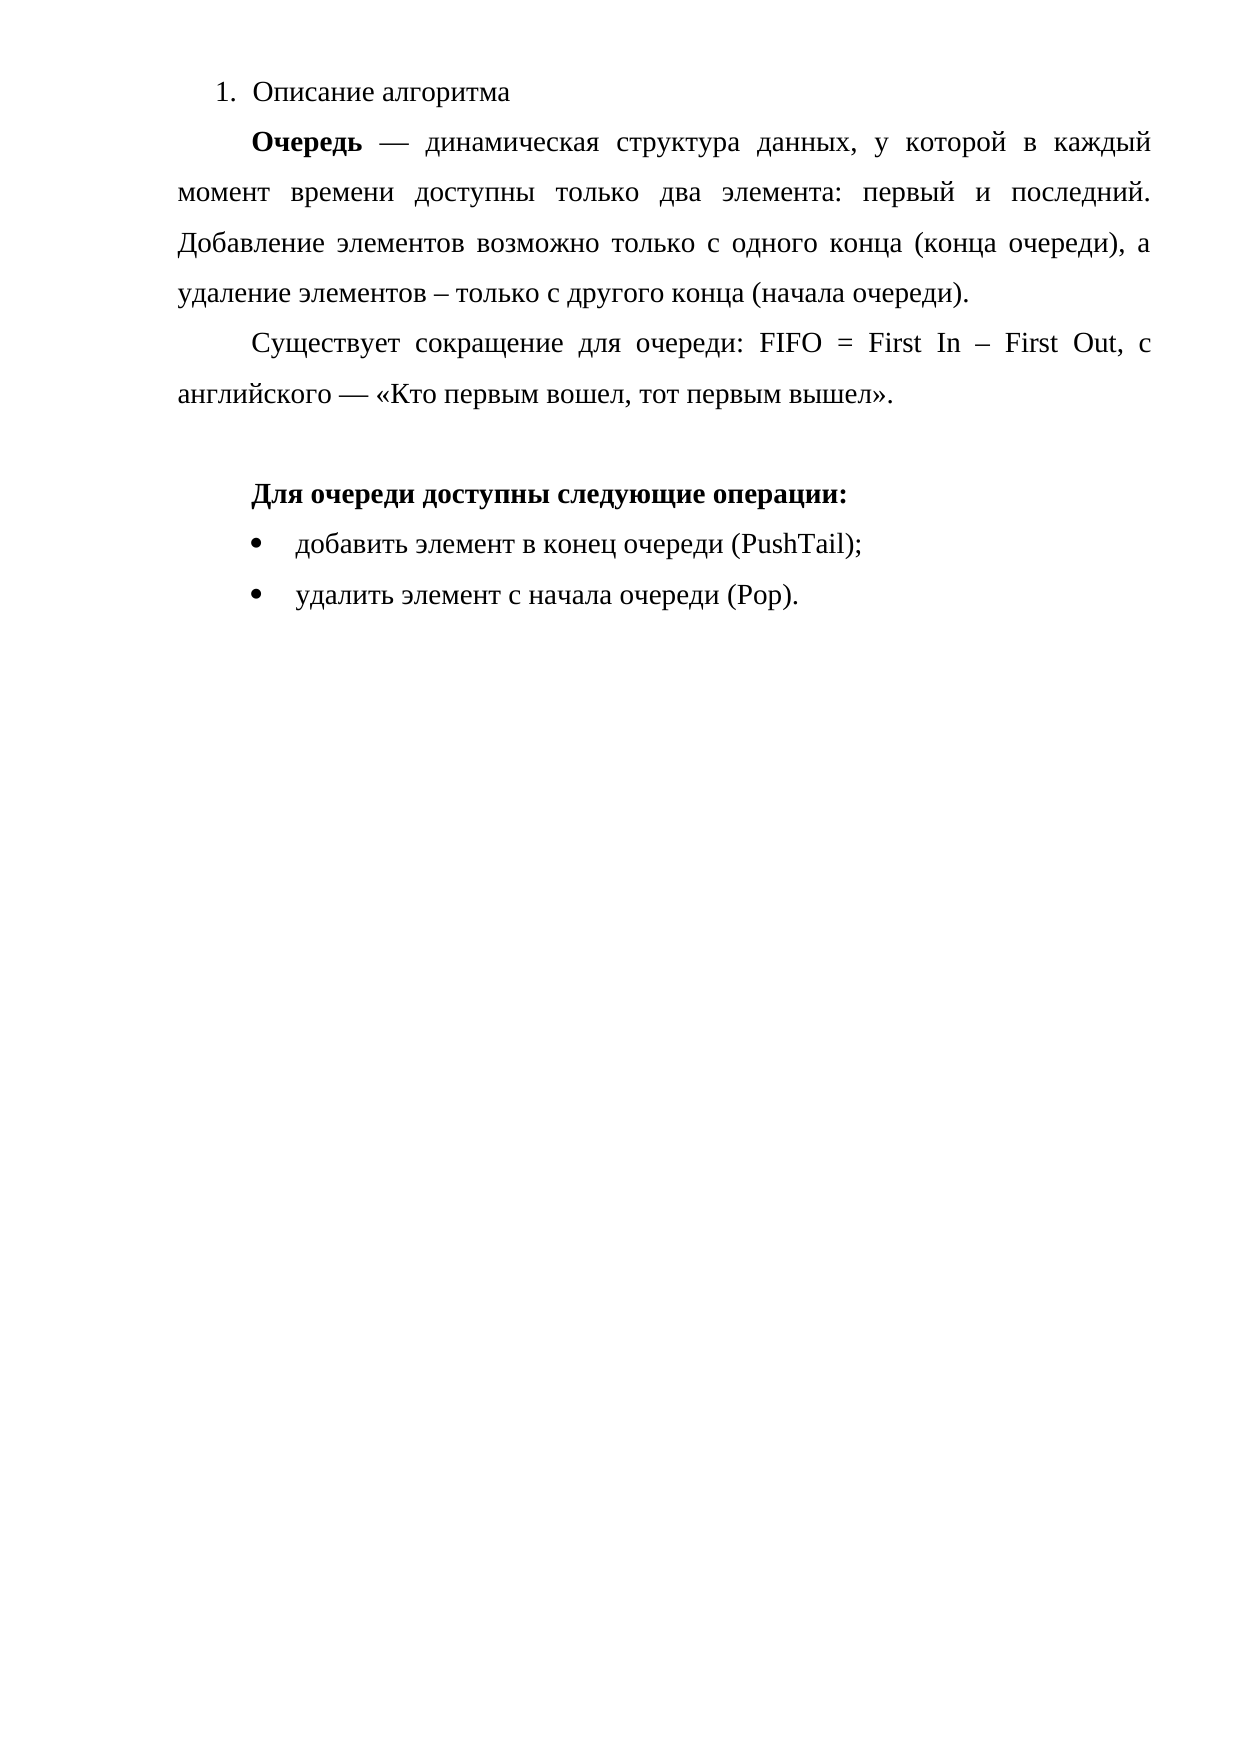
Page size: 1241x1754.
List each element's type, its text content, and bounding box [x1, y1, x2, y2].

list удалить элемент с начала очереди (Pop). [251, 577, 1152, 611]
list Описание алгоритма [215, 74, 1152, 107]
text Для очереди доступны следующие операции: [177, 476, 1152, 510]
text Cуществует сокращение для очереди: FIFO = First In – First Out, с английского — «Кто первым вошел, тот первым вышел». [177, 325, 1152, 409]
list добавить элемент в конец очереди (PushTail); [251, 527, 1152, 560]
text Очередь — динамическая структура данных, у которой в каждый момент времени доступны только два элемента: первый и последний. Добавление элементов возможно только с одного конца (конца очереди), а удаление элементов – только с другого конца (начала очереди). [177, 124, 1152, 309]
